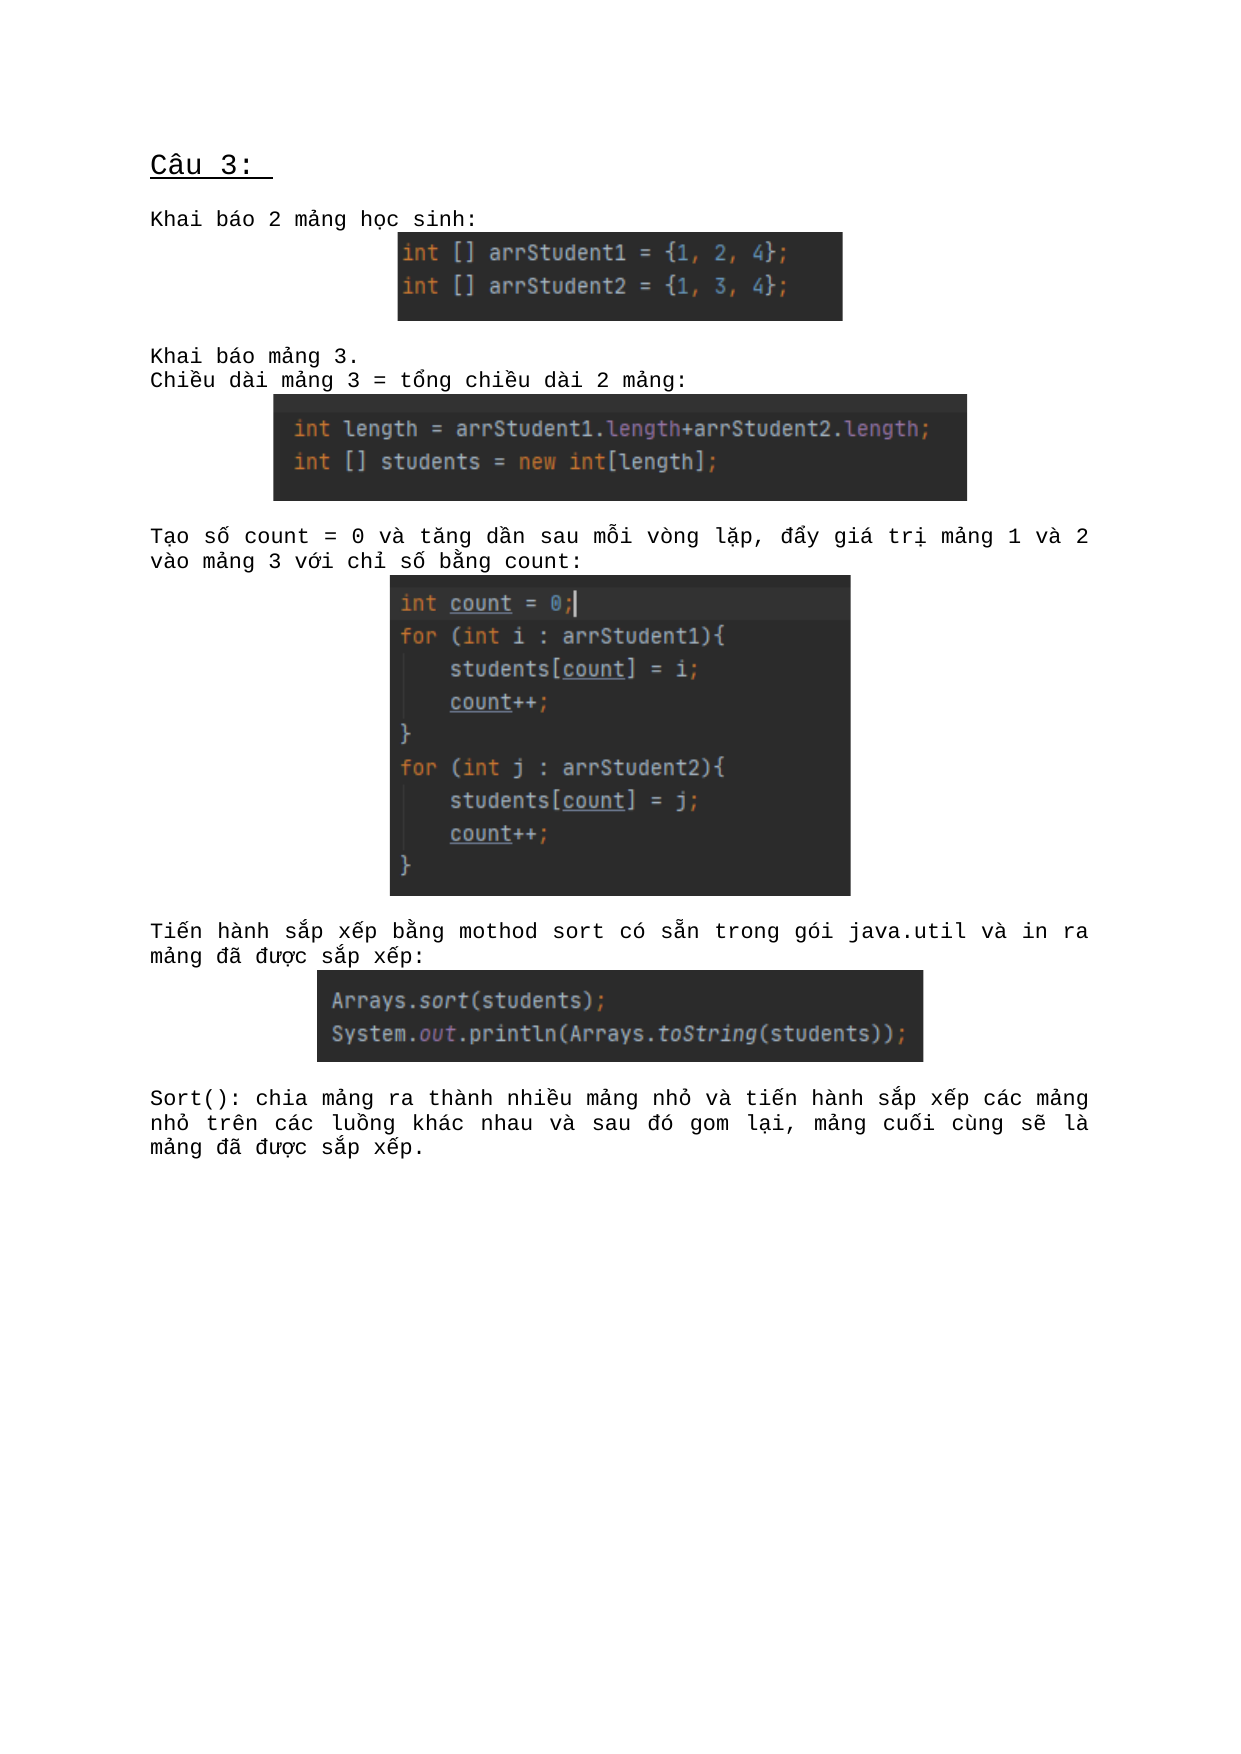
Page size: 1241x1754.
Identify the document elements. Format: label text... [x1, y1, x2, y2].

text Khai báo 2 mảng học sinh: [150, 208, 1090, 233]
picture [397, 232, 843, 321]
text Chiều dài mảng 3 = tổng chiều dài 2 mảng: [150, 370, 1090, 394]
text Tạo số count = 0 và tăng dần sau mỗi vòng lặp, đẩy giá trị mảng 1 và 2 vào mảng 3 với chỉ số bằng count: [150, 526, 1090, 575]
text Câu 3: [150, 150, 1090, 183]
picture [389, 575, 851, 896]
picture [317, 970, 924, 1062]
text Tiến hành sắp xếp bằng mothod sort có sẵn trong gói java.util và in ra mảng đã được sắp xếp: [150, 920, 1090, 970]
text Khai báo mảng 3. [150, 345, 1090, 370]
picture [273, 394, 968, 501]
text Sort(): chia mảng ra thành nhiều mảng nhỏ và tiến hành sắp xếp các mảng nhỏ trên các luồng khác nhau và sau đó gom lại, mảng cuối cùng sẽ là mảng đã được sắp xếp. [150, 1087, 1090, 1161]
